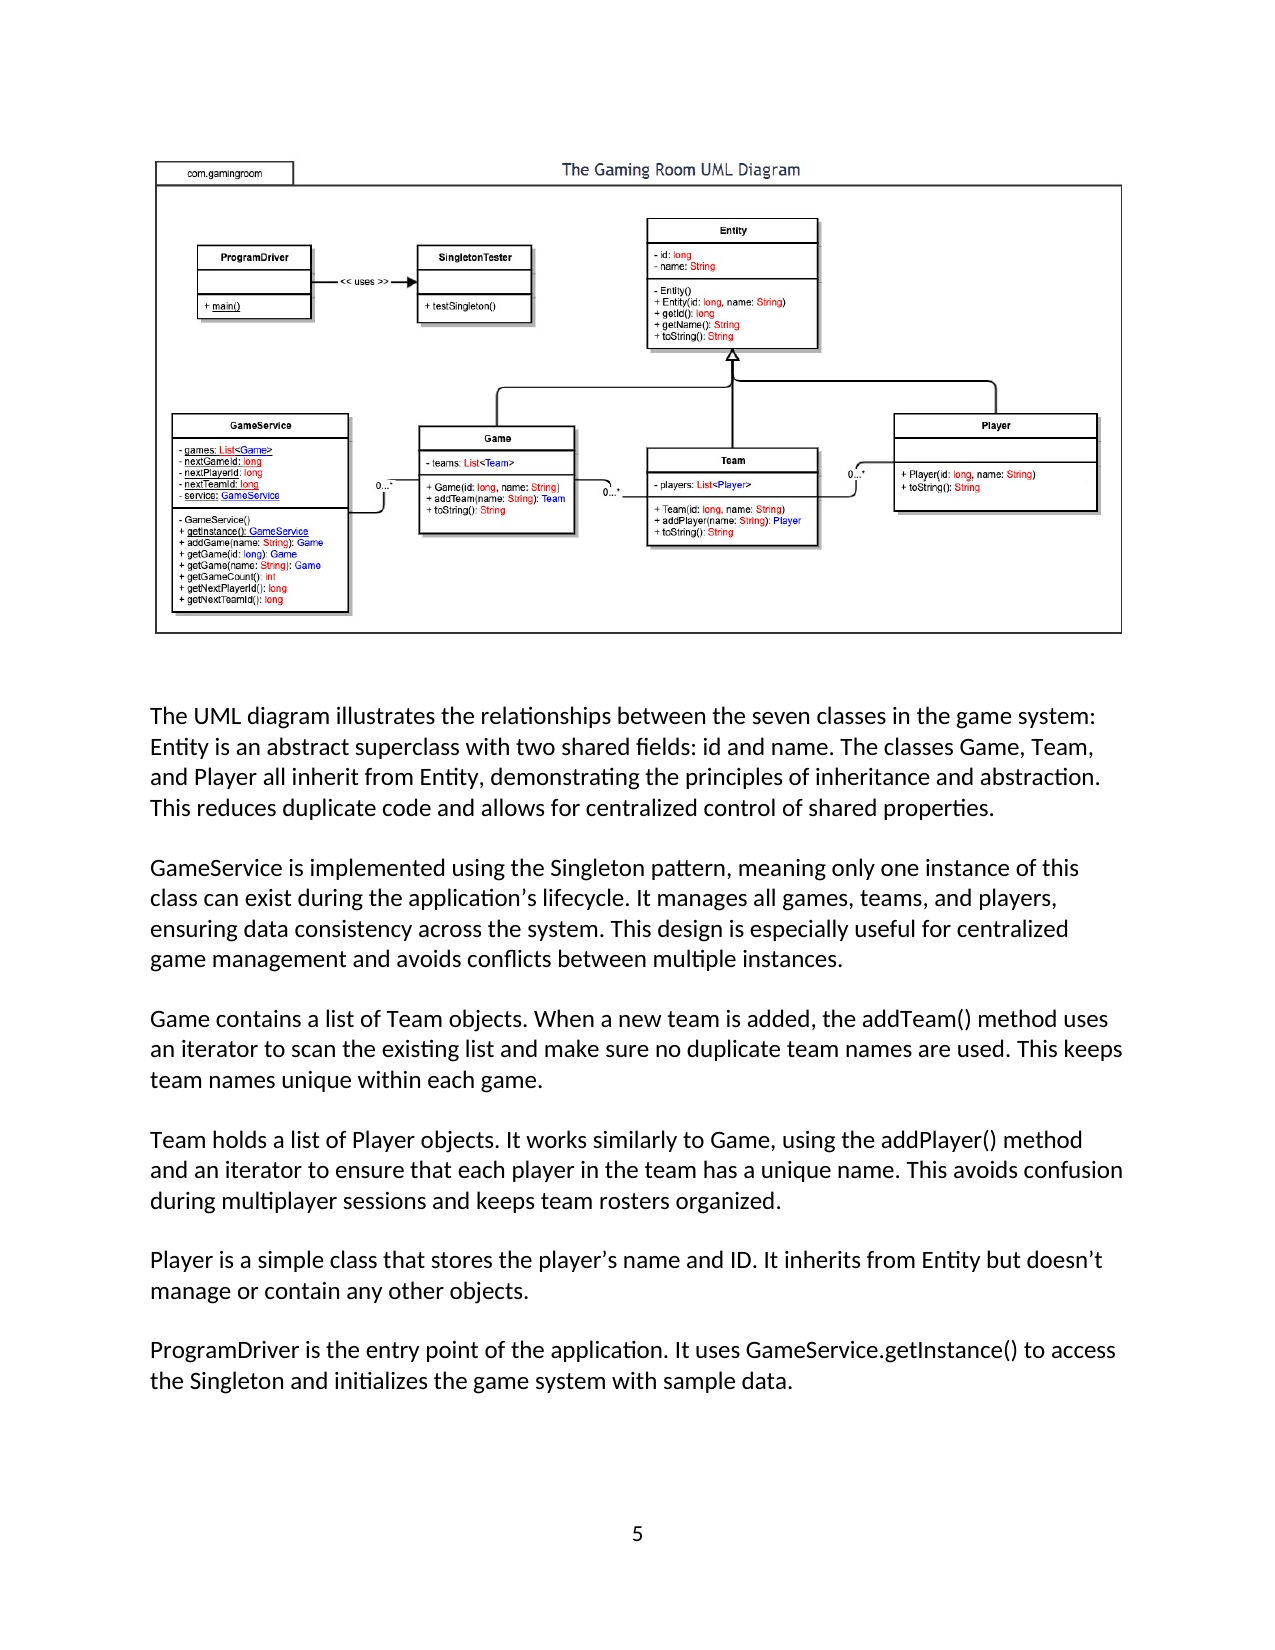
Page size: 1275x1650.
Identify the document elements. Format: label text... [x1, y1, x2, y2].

text ProgramDriver is the entry point of the application. It uses GameService.getInstance() to access the Singleton and initializes the game system with sample data. [150, 1335, 1125, 1396]
text Team holds a list of Player objects. It works similarly to Game, using the addPlayer() method and an iterator to ensure that each player in the team has a unique name. This avoids confusion during multiplayer sessions and keeps team rosters organized. [150, 1124, 1125, 1215]
text GameService is implemented using the Singleton pattern, meaning only one instance of this class can exist during the application’s lifecycle. It manages all games, teams, and players, ensuring data consistency across the system. This design is especially useful for centralized game management and avoids conflicts between multiple instances. [150, 852, 1125, 974]
text Player is a simple class that stores the player’s name and ID. It inherits from Entity but doesn’t manage or contain any other objects. [150, 1244, 1125, 1306]
picture [150, 150, 1125, 640]
text The UML diagram illustrates the relationships between the seven classes in the game system: Entity is an abstract superclass with two shared fields: id and name. The classes Game, Team, and Player all inherit from Entity, demonstrating the principles of inheritance and abstraction. This reduces duplicate code and allows for centralized control of shared properties. [150, 701, 1125, 823]
text Game contains a list of Team objects. When a new team is added, the addTeam() method uses an iterator to scan the existing list and make sure no duplicate team names are used. This keeps team names unique within each game. [150, 1003, 1125, 1094]
